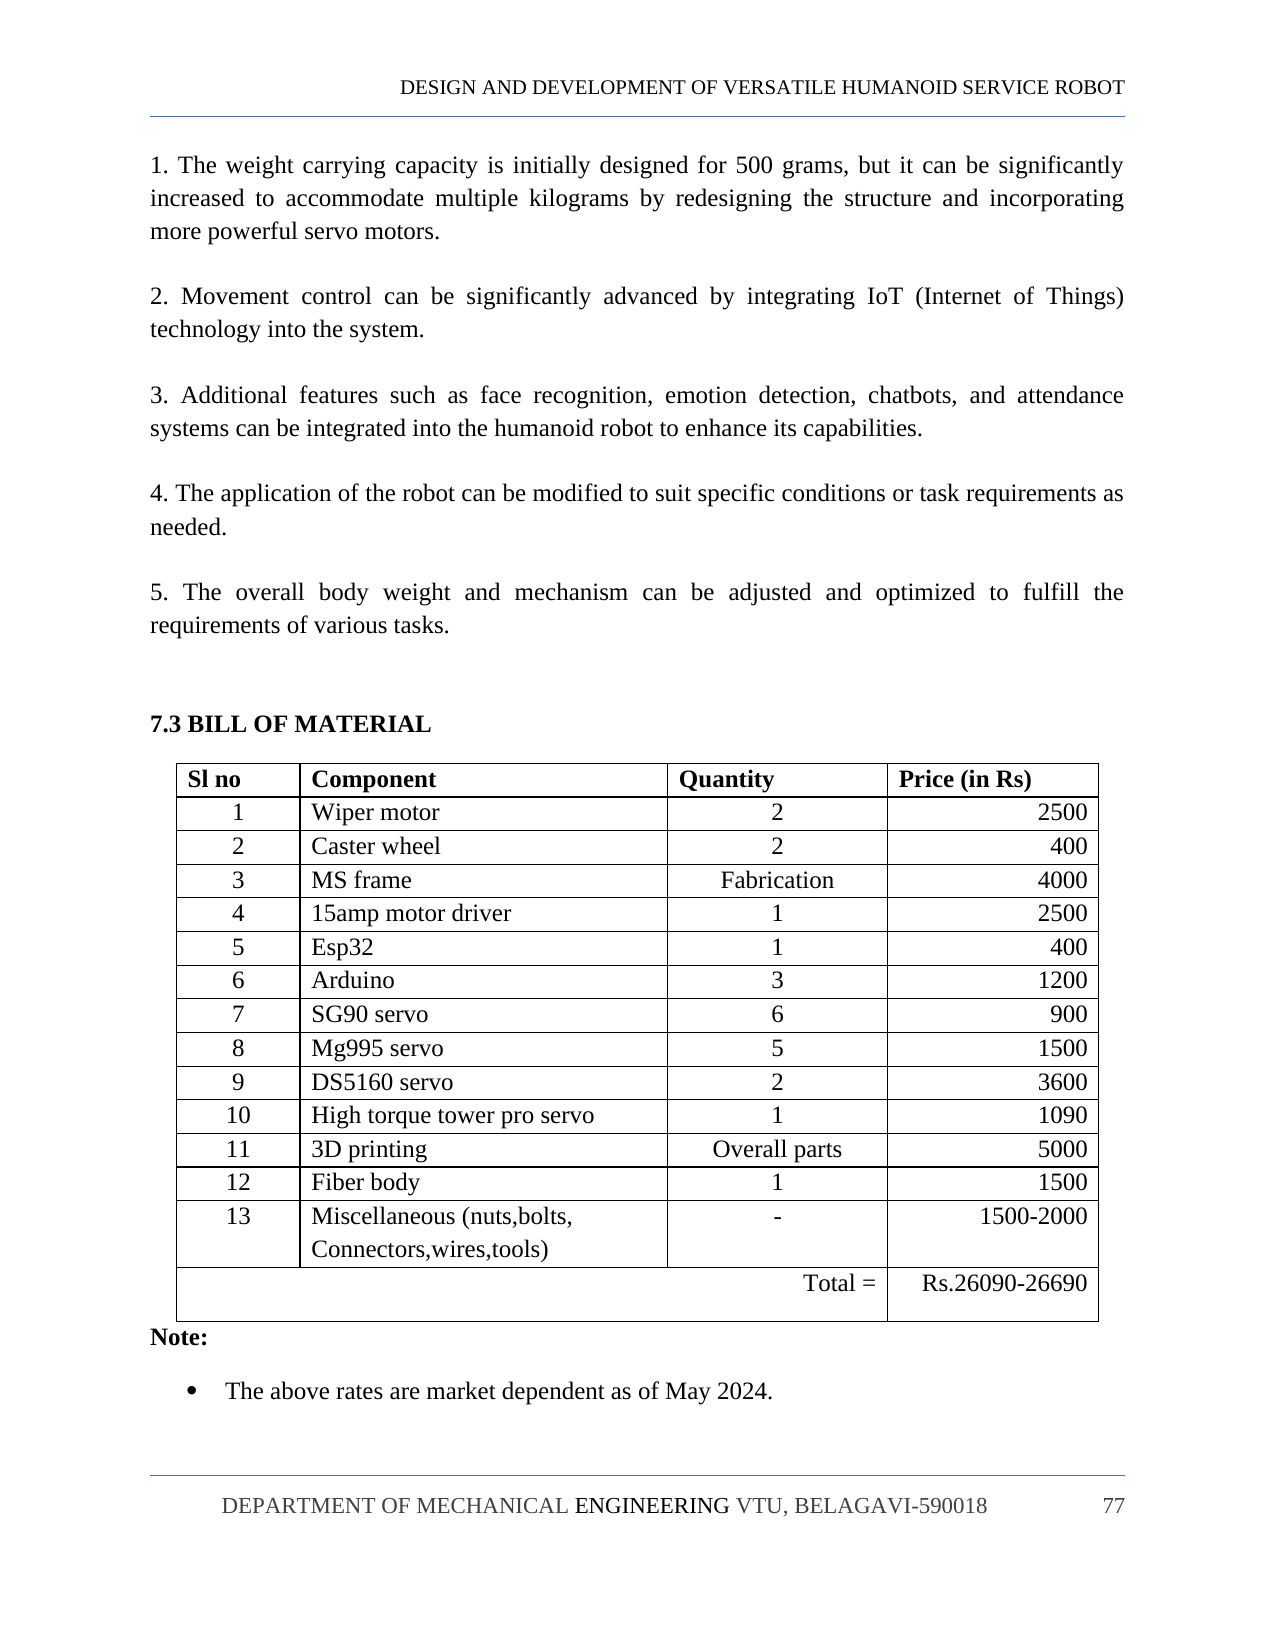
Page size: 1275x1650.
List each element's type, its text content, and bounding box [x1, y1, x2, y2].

table_cell 3600 [888, 1067, 1098, 1099]
table_cell 1 [177, 798, 299, 830]
table_cell 2 [668, 798, 887, 830]
text 2. Movement control can be significantly advanced by integrating IoT (Internet of Things) technology into the system. [150, 281, 1125, 343]
table_cell 1 [668, 898, 887, 931]
table_cell 9 [177, 1067, 299, 1099]
table_cell 8 [177, 1033, 299, 1066]
table_header Component [301, 764, 667, 796]
table_cell 1500-2000 [888, 1201, 1098, 1267]
table_cell 400 [888, 932, 1098, 964]
text 5. The overall body weight and mechanism can be adjusted and optimized to fulfill the requirements of various tasks. [150, 577, 1125, 638]
table_cell 4000 [888, 865, 1098, 897]
table_cell 2 [177, 831, 299, 864]
table_cell 1 [668, 932, 887, 964]
table_cell Mg995 servo [301, 1033, 667, 1066]
table_cell 1 [668, 1100, 887, 1133]
table_cell 1500 [888, 1033, 1098, 1066]
table_cell Esp32 [301, 932, 667, 964]
table_cell Fabrication [668, 865, 887, 897]
table_cell - [668, 1201, 887, 1267]
table_cell MS frame [301, 865, 667, 897]
table_cell Fiber body [301, 1168, 667, 1200]
table_cell Caster wheel [301, 831, 667, 864]
table_cell Rs.26090-26690 [888, 1268, 1098, 1321]
table_cell 6 [177, 966, 299, 998]
table_cell 13 [177, 1201, 299, 1267]
table_cell 3D printing [301, 1134, 667, 1166]
table_cell 5000 [888, 1134, 1098, 1166]
table_cell 5 [177, 932, 299, 964]
table_cell 7 [177, 999, 299, 1032]
table_cell Wiper motor [301, 798, 667, 830]
table_cell 3 [668, 966, 887, 998]
table_cell 2500 [888, 798, 1098, 830]
text 1. The weight carrying capacity is initially designed for 500 grams, but it can be significantly increased to accommodate multiple kilograms by redesigning the structure and incorporating more powerful servo motors. [150, 150, 1125, 245]
text Note: [150, 1322, 1125, 1351]
table_cell 2 [668, 1067, 887, 1099]
table_cell Total = [177, 1268, 887, 1321]
table_cell 1 [668, 1168, 887, 1200]
table_cell 4 [177, 898, 299, 931]
table_cell 10 [177, 1100, 299, 1133]
table_cell SG90 servo [301, 999, 667, 1032]
table_cell 12 [177, 1168, 299, 1200]
table_cell Overall parts [668, 1134, 887, 1166]
table_cell 400 [888, 831, 1098, 864]
table_cell DS5160 servo [301, 1067, 667, 1099]
table_cell 11 [177, 1134, 299, 1166]
text 4. The application of the robot can be modified to suit specific conditions or task requirements as needed. [150, 478, 1125, 540]
table_cell 1500 [888, 1168, 1098, 1200]
table_cell High torque tower pro servo [301, 1100, 667, 1133]
table_cell 6 [668, 999, 887, 1032]
table_header Quantity [668, 764, 887, 796]
table_cell Arduino [301, 966, 667, 998]
table_cell 900 [888, 999, 1098, 1032]
table_header Sl no [177, 764, 299, 796]
table_header Price (in Rs) [888, 764, 1098, 796]
text 7.3 BILL OF MATERIAL [150, 709, 1125, 738]
text 3. Additional features such as face recognition, emotion detection, chatbots, and attendance systems can be integrated into the humanoid robot to enhance its capabilities. [150, 380, 1125, 442]
table_cell 15amp motor driver [301, 898, 667, 931]
table_cell 3 [177, 865, 299, 897]
list The above rates are market dependent as of May 2024. [187, 1376, 1125, 1405]
table_cell 2 [668, 831, 887, 864]
table_cell 2500 [888, 898, 1098, 931]
table_cell 5 [668, 1033, 887, 1066]
table_cell 1090 [888, 1100, 1098, 1133]
table_cell Miscellaneous (nuts,bolts, Connectors,wires,tools) [301, 1201, 667, 1267]
table_cell 1200 [888, 966, 1098, 998]
